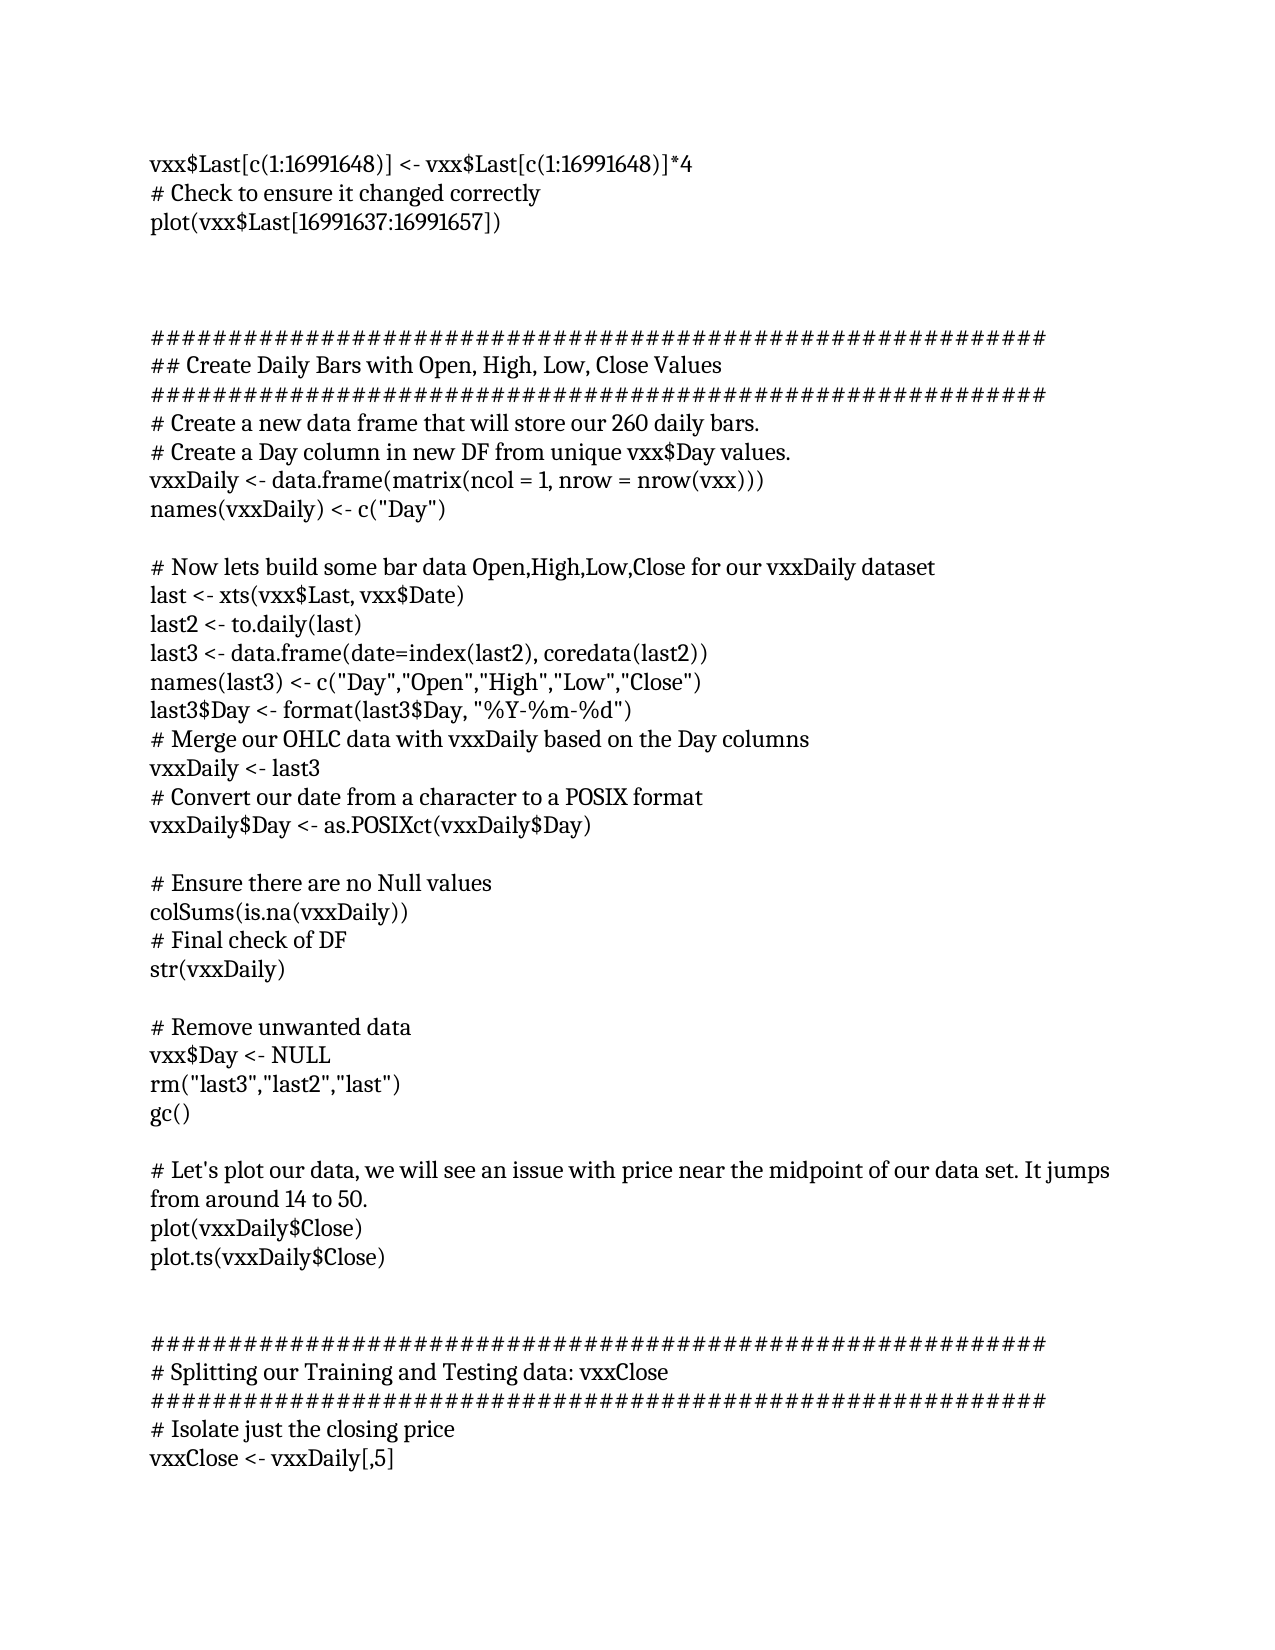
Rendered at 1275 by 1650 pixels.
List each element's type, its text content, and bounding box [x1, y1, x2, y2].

text last3 <- data.frame(date=index(last2), coredata(last2)) [150, 639, 1125, 667]
text ########################################################## [150, 380, 1125, 409]
text plot(vxxDaily$Close) [150, 1214, 1125, 1242]
text # Merge our OHLC data with vxxDaily based on the Day columns [150, 725, 1125, 754]
text vxxDaily <- last3 [150, 754, 1125, 782]
text vxx$Last[c(1:16991648)] <- vxx$Last[c(1:16991648)]*4 [150, 150, 1125, 179]
text # Let's plot our data, we will see an issue with price near the midpoint of our data set. It jumps from around 14 to 50. [150, 1156, 1125, 1214]
text colSums(is.na(vxxDaily)) [150, 897, 1125, 926]
text # Ensure there are no Null values [150, 869, 1125, 897]
text last <- xts(vxx$Last, vxx$Date) [150, 581, 1125, 610]
text last2 <- to.daily(last) [150, 610, 1125, 639]
text vxxClose <- vxxDaily[,5] [150, 1444, 1125, 1472]
text vxxDaily$Day <- as.POSIXct(vxxDaily$Day) [150, 811, 1125, 840]
text names(last3) <- c("Day","Open","High","Low","Close") [150, 667, 1125, 696]
text gc() [150, 1099, 1125, 1127]
text vxx$Day <- NULL [150, 1041, 1125, 1070]
text names(vxxDaily) <- c("Day") [150, 495, 1125, 524]
text # Now lets build some bar data Open,High,Low,Close for our vxxDaily dataset [150, 552, 1125, 581]
text ########################################################## [150, 1329, 1125, 1357]
text # Convert our date from a character to a POSIX format [150, 782, 1125, 811]
text rm("last3","last2","last") [150, 1070, 1125, 1099]
text ########################################################## [150, 322, 1125, 351]
text # Create a new data frame that will store our 260 daily bars. [150, 409, 1125, 437]
text last3$Day <- format(last3$Day, "%Y-%m-%d") [150, 696, 1125, 725]
text vxxDaily <- data.frame(matrix(ncol = 1, nrow = nrow(vxx))) [150, 466, 1125, 495]
text plot.ts(vxxDaily$Close) [150, 1242, 1125, 1271]
text # Final check of DF [150, 926, 1125, 955]
text # Isolate just the closing price [150, 1415, 1125, 1444]
text ## Create Daily Bars with Open, High, Low, Close Values [150, 351, 1125, 380]
text # Check to ensure it changed correctly [150, 179, 1125, 207]
text # Splitting our Training and Testing data: vxxClose [150, 1357, 1125, 1386]
text plot(vxx$Last[16991637:16991657]) [150, 207, 1125, 236]
text ########################################################## [150, 1386, 1125, 1415]
text str(vxxDaily) [150, 955, 1125, 984]
text # Remove unwanted data [150, 1012, 1125, 1041]
text # Create a Day column in new DF from unique vxx$Day values. [150, 437, 1125, 466]
